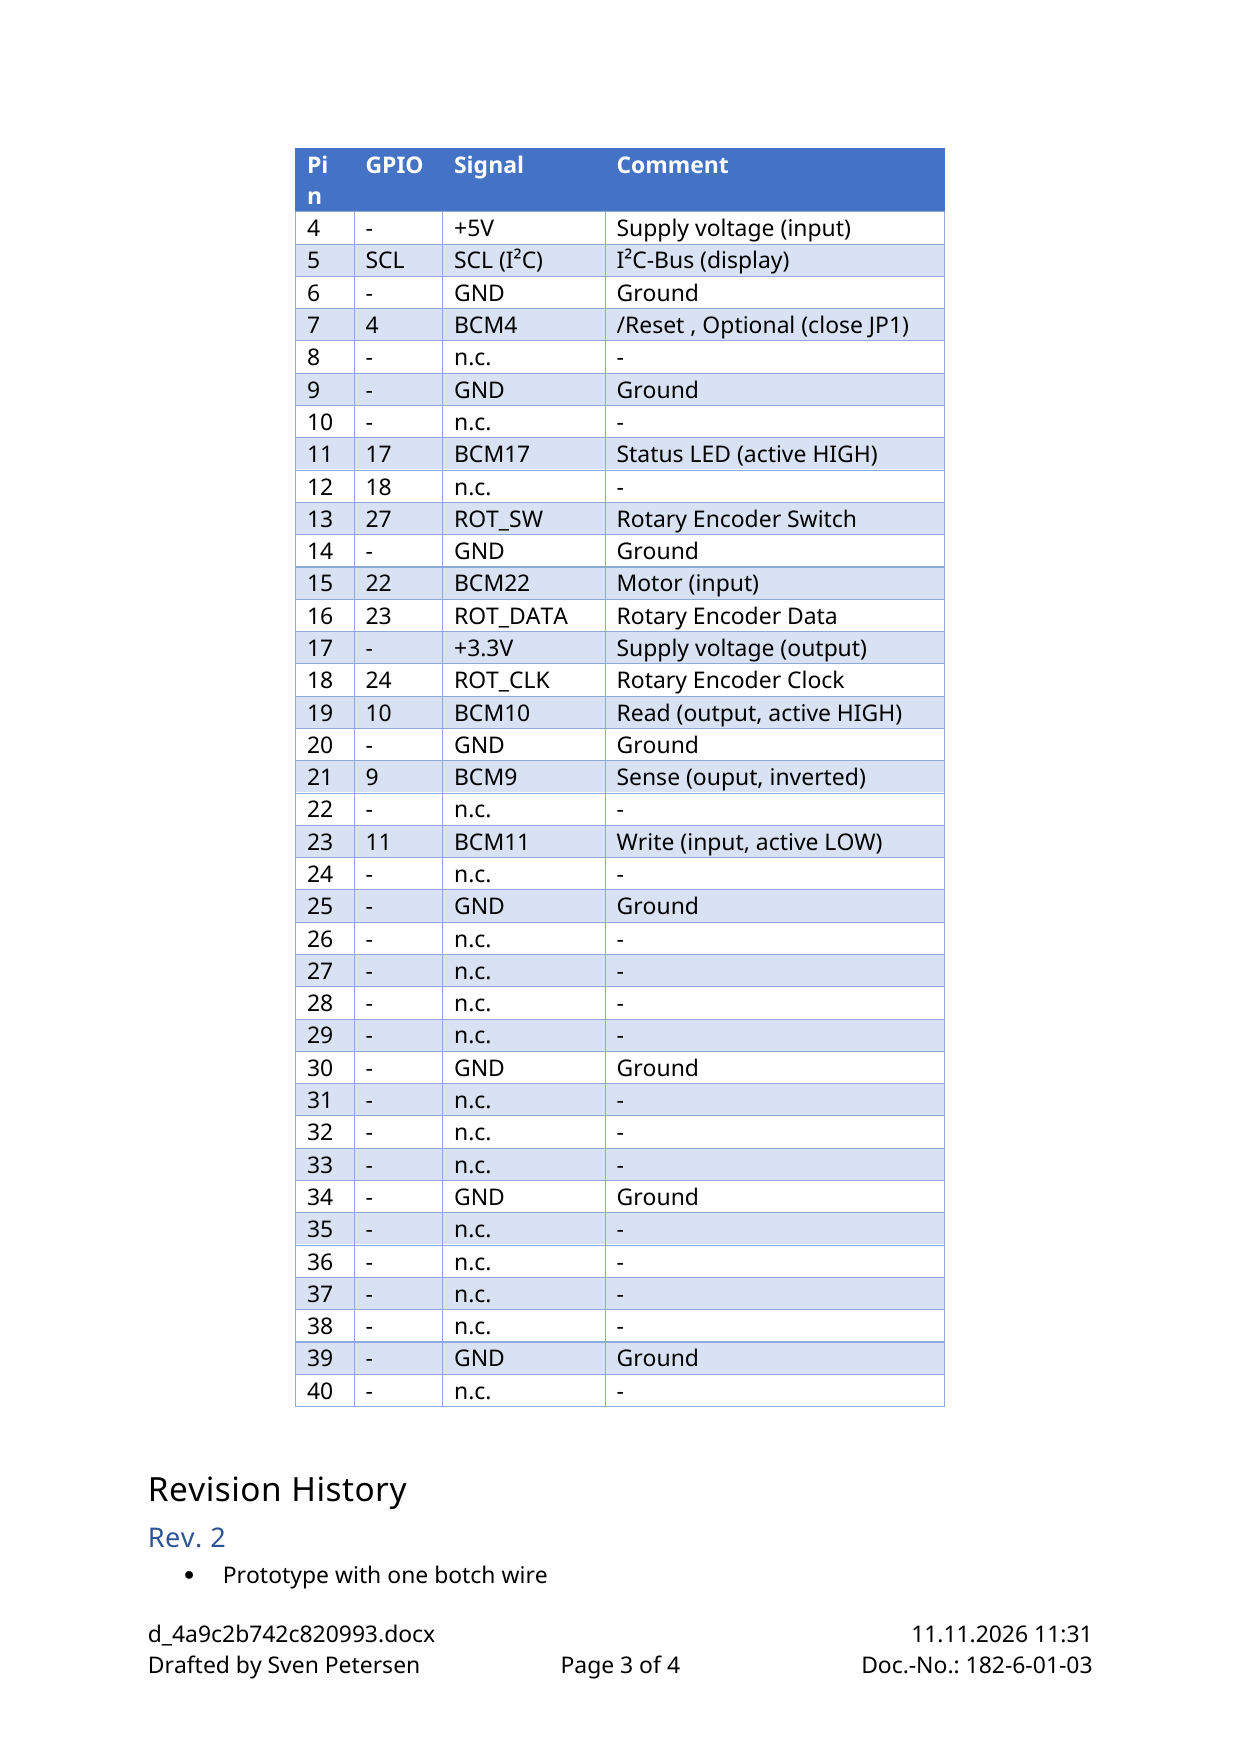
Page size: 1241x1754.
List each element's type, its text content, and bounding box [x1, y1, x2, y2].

table_cell - [606, 1084, 944, 1115]
table_cell - [355, 374, 442, 405]
table_cell GND [443, 535, 605, 566]
table_cell - [355, 1213, 442, 1244]
table_cell - [355, 1246, 442, 1277]
table_cell Ground [606, 890, 944, 922]
table_cell n.c. [443, 1246, 605, 1277]
table_cell SCL [355, 245, 442, 276]
table_cell - [355, 794, 442, 825]
list Prototype with one botch wire [185, 1559, 1093, 1590]
table_cell n.c. [443, 955, 605, 986]
table_cell GND [443, 1052, 605, 1083]
table_cell n.c. [443, 471, 605, 502]
table_cell 17 [296, 632, 354, 663]
table_cell n.c. [443, 406, 605, 437]
table_cell Ground [606, 1181, 944, 1212]
table_cell 17 [355, 438, 442, 469]
table_cell - [606, 1246, 944, 1277]
table_cell - [355, 1116, 442, 1148]
table_cell ROT_SW [443, 503, 605, 534]
table_cell - [606, 406, 944, 437]
table_cell - [355, 955, 442, 986]
table_cell BCM4 [443, 309, 605, 340]
table_cell Ground [606, 535, 944, 566]
table_cell - [355, 1278, 442, 1309]
table_cell 4 [355, 309, 442, 340]
table_cell Sense (ouput, inverted) [606, 761, 944, 792]
table_cell 28 [296, 987, 354, 1018]
table_cell - [606, 1116, 944, 1148]
table_cell - [355, 1084, 442, 1115]
table_cell BCM10 [443, 697, 605, 728]
table_cell 23 [355, 600, 442, 631]
table_cell - [606, 955, 944, 986]
table_cell 33 [296, 1149, 354, 1180]
table_cell - [606, 923, 944, 954]
table_cell - [355, 277, 442, 308]
table_cell 27 [296, 955, 354, 986]
table_cell - [606, 1375, 944, 1406]
table_cell 25 [296, 890, 354, 922]
table_cell n.c. [443, 1116, 605, 1148]
table_cell - [606, 471, 944, 502]
table_cell 5 [296, 245, 354, 276]
table_cell 23 [296, 826, 354, 857]
table_header Pin [296, 149, 354, 211]
subtitle Rev. 2 [148, 1519, 1093, 1556]
table_cell 9 [296, 374, 354, 405]
table_cell BCM11 [443, 826, 605, 857]
table_cell n.c. [443, 858, 605, 889]
table_cell n.c. [443, 1213, 605, 1244]
table_cell 7 [296, 309, 354, 340]
table_cell Ground [606, 729, 944, 760]
table_cell 10 [355, 697, 442, 728]
table_cell 14 [296, 535, 354, 566]
table_cell - [355, 632, 442, 663]
table_header Signal [443, 149, 605, 211]
table_cell - [355, 890, 442, 922]
table_cell 11 [296, 438, 354, 469]
table_cell Supply voltage (input) [606, 212, 944, 243]
table_cell - [355, 535, 442, 566]
table_cell 24 [296, 858, 354, 889]
table_cell SCL (I²C) [443, 245, 605, 276]
table_cell - [606, 987, 944, 1018]
table_cell 12 [296, 471, 354, 502]
table_cell - [355, 729, 442, 760]
table_cell 19 [296, 697, 354, 728]
table_cell Ground [606, 374, 944, 405]
table_cell Ground [606, 1052, 944, 1083]
subtitle Revision History [148, 1466, 1093, 1511]
table_cell 22 [296, 794, 354, 825]
table_cell GND [443, 890, 605, 922]
table_cell 35 [296, 1213, 354, 1244]
table_cell 8 [296, 341, 354, 373]
table_cell GND [443, 374, 605, 405]
table_cell - [355, 923, 442, 954]
table_cell n.c. [443, 794, 605, 825]
table_cell 15 [296, 568, 354, 599]
table_cell 21 [296, 761, 354, 792]
table_cell - [606, 1278, 944, 1309]
table_cell - [355, 1181, 442, 1212]
table_cell Rotary Encoder Data [606, 600, 944, 631]
table_cell 24 [355, 664, 442, 696]
table_cell - [606, 1213, 944, 1244]
table_cell Rotary Encoder Switch [606, 503, 944, 534]
table_cell - [606, 341, 944, 373]
table_cell 18 [296, 664, 354, 696]
table_cell - [355, 1343, 442, 1374]
table_cell - [606, 1310, 944, 1341]
table_cell n.c. [443, 1149, 605, 1180]
table_cell 29 [296, 1020, 354, 1051]
table_cell - [355, 987, 442, 1018]
table_cell BCM9 [443, 761, 605, 792]
table_cell - [606, 1020, 944, 1051]
table_cell - [355, 1020, 442, 1051]
table_cell 39 [296, 1343, 354, 1374]
table_cell 16 [296, 600, 354, 631]
table_cell Write (input, active LOW) [606, 826, 944, 857]
table_cell BCM17 [443, 438, 605, 469]
table_cell 30 [296, 1052, 354, 1083]
table_cell GND [443, 729, 605, 760]
table_cell - [355, 406, 442, 437]
table_cell 36 [296, 1246, 354, 1277]
table_cell Motor (input) [606, 568, 944, 599]
table_cell - [355, 1375, 442, 1406]
table_cell +5V [443, 212, 605, 243]
table_cell GND [443, 277, 605, 308]
table_cell 9 [355, 761, 442, 792]
table_cell 13 [296, 503, 354, 534]
table_cell Ground [606, 277, 944, 308]
table_cell 38 [296, 1310, 354, 1341]
table_cell ROT_CLK [443, 664, 605, 696]
table_cell 40 [296, 1375, 354, 1406]
table_cell - [355, 1310, 442, 1341]
table_cell n.c. [443, 923, 605, 954]
table_header GPIO [355, 149, 442, 211]
table_cell GND [443, 1181, 605, 1212]
table_cell - [355, 858, 442, 889]
table_cell 34 [296, 1181, 354, 1212]
table_cell 6 [296, 277, 354, 308]
table_cell /Reset , Optional (close JP1) [606, 309, 944, 340]
table_cell 18 [355, 471, 442, 502]
table_cell BCM22 [443, 568, 605, 599]
table_cell 32 [296, 1116, 354, 1148]
table_cell - [606, 858, 944, 889]
table_cell Supply voltage (output) [606, 632, 944, 663]
table_cell Read (output, active HIGH) [606, 697, 944, 728]
table_cell 27 [355, 503, 442, 534]
table_cell Rotary Encoder Clock [606, 664, 944, 696]
table_cell ROT_DATA [443, 600, 605, 631]
table_cell 20 [296, 729, 354, 760]
table_cell n.c. [443, 1278, 605, 1309]
table_cell n.c. [443, 1375, 605, 1406]
table_cell n.c. [443, 1310, 605, 1341]
table_cell - [355, 1149, 442, 1180]
table_cell n.c. [443, 1084, 605, 1115]
table_cell n.c. [443, 1020, 605, 1051]
table_cell 11 [355, 826, 442, 857]
table_cell 37 [296, 1278, 354, 1309]
table_cell n.c. [443, 341, 605, 373]
table_cell Ground [606, 1343, 944, 1374]
table_cell GND [443, 1343, 605, 1374]
table_cell - [355, 1052, 442, 1083]
table_cell 10 [296, 406, 354, 437]
table_cell +3.3V [443, 632, 605, 663]
table_cell n.c. [443, 987, 605, 1018]
table_cell - [355, 341, 442, 373]
table_cell - [606, 1149, 944, 1180]
table_cell Status LED (active HIGH) [606, 438, 944, 469]
table_cell - [606, 794, 944, 825]
table_cell 22 [355, 568, 442, 599]
table_cell - [355, 212, 442, 243]
table_header Comment [606, 149, 944, 211]
table_cell I²C-Bus (display) [606, 245, 944, 276]
table_cell 31 [296, 1084, 354, 1115]
table_cell 4 [296, 212, 354, 243]
table_cell 26 [296, 923, 354, 954]
